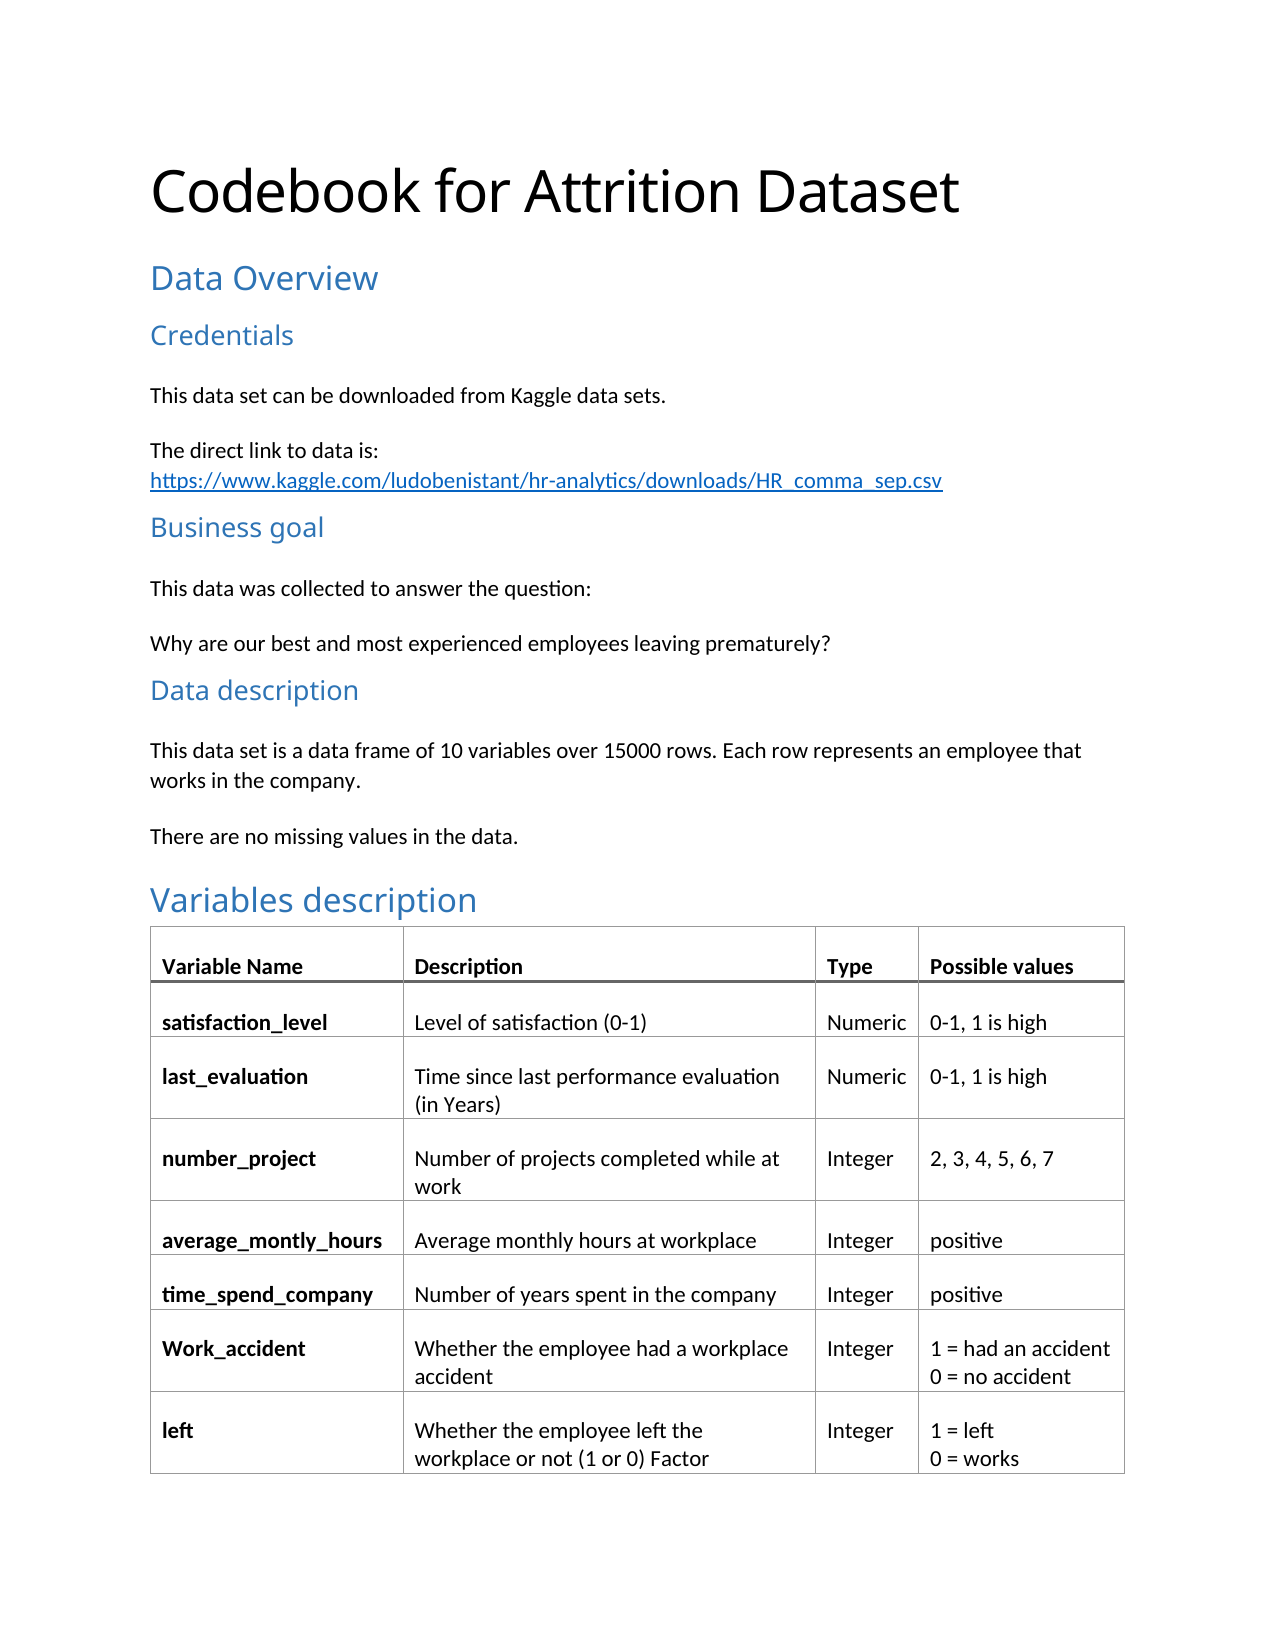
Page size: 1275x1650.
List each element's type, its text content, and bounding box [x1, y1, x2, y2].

table_cell satisfaction_level [151, 983, 403, 1036]
table_header Variable Name [151, 927, 403, 980]
subtitle Data Overview [150, 254, 1125, 300]
table_cell 2, 3, 4, 5, 6, 7 [919, 1119, 1124, 1200]
table_cell Level of satisfaction (0-1) [404, 983, 815, 1036]
subtitle Data description [150, 672, 1125, 708]
table_cell 1 = left 0 = works [919, 1392, 1124, 1473]
table_cell Number of projects completed while at work [404, 1119, 815, 1200]
table_cell Numeric [816, 983, 918, 1036]
table_cell number_project [151, 1119, 403, 1200]
table_cell Integer [816, 1310, 918, 1391]
table_cell Average monthly hours at workplace [404, 1201, 815, 1254]
table_cell Number of years spent in the company [404, 1255, 815, 1308]
table_cell Whether the employee left the workplace or not (1 or 0) Factor [404, 1392, 815, 1473]
table_cell Integer [816, 1392, 918, 1473]
table_cell positive [919, 1201, 1124, 1254]
subtitle Business goal [150, 509, 1125, 546]
table_cell time_spend_company [151, 1255, 403, 1308]
table_cell Numeric [816, 1037, 918, 1118]
table_cell Integer [816, 1201, 918, 1254]
table_cell Work_accident [151, 1310, 403, 1391]
text There are no missing values in the data. [150, 822, 1125, 850]
table_header Description [404, 927, 815, 980]
table_cell Integer [816, 1255, 918, 1308]
table_header Type [816, 927, 918, 980]
table_cell positive [919, 1255, 1124, 1308]
text This data set is a data frame of 10 variables over 15000 rows. Each row represents an employee that works in the company. [150, 736, 1125, 794]
table_cell left [151, 1392, 403, 1473]
table_cell 0-1, 1 is high [919, 983, 1124, 1036]
text This data set can be downloaded from Kaggle data sets. [150, 381, 1125, 409]
title Codebook for Attrition Dataset [150, 150, 1125, 229]
table_header Possible values [919, 927, 1124, 980]
table_cell last_evaluation [151, 1037, 403, 1118]
table_cell 0-1, 1 is high [919, 1037, 1124, 1118]
text This data was collected to answer the question: [150, 574, 1125, 602]
table_cell Whether the employee had a workplace accident [404, 1310, 815, 1391]
table_cell Time since last performance evaluation (in Years) [404, 1037, 815, 1118]
text The direct link to data is: https://www.kaggle.com/ludobenistant/hr-analytics/downloads/HR_comma_sep.csv [150, 436, 1125, 494]
table_cell Integer [816, 1119, 918, 1200]
table_cell 1 = had an accident 0 = no accident [919, 1310, 1124, 1391]
table_cell average_montly_hours [151, 1201, 403, 1254]
subtitle Variables description [150, 877, 1125, 922]
text Why are our best and most experienced employees leaving prematurely? [150, 629, 1125, 657]
subtitle Credentials [150, 316, 1125, 353]
